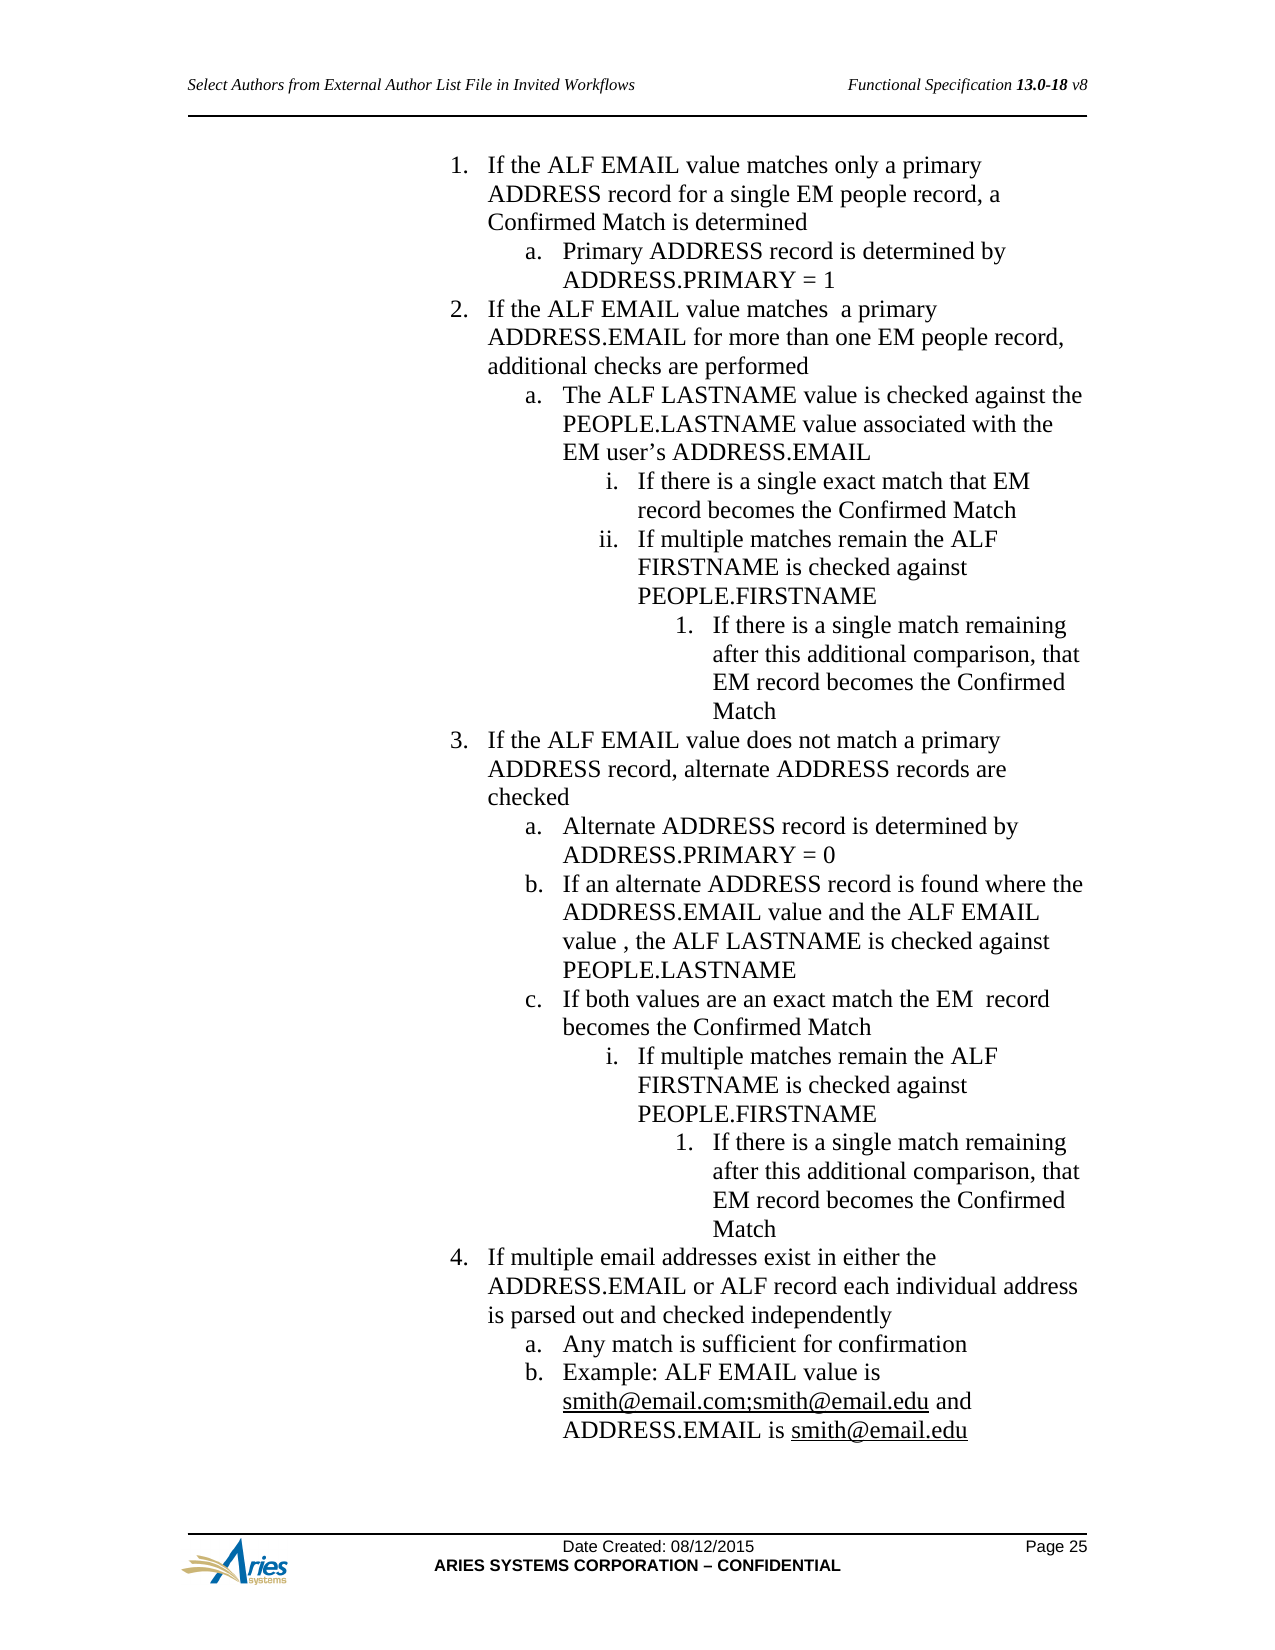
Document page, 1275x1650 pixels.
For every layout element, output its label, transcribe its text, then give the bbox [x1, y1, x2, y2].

list If there is a single match remaining after this additional comparison, that EM record becomes the Confirmed Match [675, 1127, 1087, 1242]
list Primary ADDRESS record is determined by ADDRESS.PRIMARY = 1 [525, 236, 1087, 294]
list If multiple matches remain the ALF FIRSTNAME is checked against PEOPLE.FIRSTNAME [619, 1041, 1087, 1127]
list If the ALF EMAIL value matches only a primary ADDRESS record for a single EM people record, a Confirmed Match is determined [450, 150, 1087, 236]
list If both values are an exact match the EM record becomes the Confirmed Match [525, 984, 1087, 1041]
list If there is a single match remaining after this additional comparison, that EM record becomes the Confirmed Match [675, 610, 1087, 725]
list If an alternate ADDRESS record is found where the ADDRESS.EMAIL value and the ALF EMAIL value , the ALF LASTNAME is checked against PEOPLE.LASTNAME [525, 869, 1087, 984]
list If the ALF EMAIL value matches a primary ADDRESS.EMAIL for more than one EM people record, additional checks are performed [450, 294, 1087, 380]
list Alternate ADDRESS record is determined by ADDRESS.PRIMARY = 0 [525, 811, 1087, 869]
list Example: ALF EMAIL value is smith@email.com;smith@email.edu and ADDRESS.EMAIL is smith@email.edu [525, 1357, 1087, 1444]
list If there is a single exact match that EM record becomes the Confirmed Match [619, 466, 1087, 524]
list Any match is sufficient for confirmation [525, 1329, 1087, 1357]
list If the ALF EMAIL value does not match a primary ADDRESS record, alternate ADDRESS records are checked [450, 725, 1087, 811]
list The ALF LASTNAME value is checked against the PEOPLE.LASTNAME value associated with the EM user’s ADDRESS.EMAIL [525, 380, 1087, 466]
list If multiple matches remain the ALF FIRSTNAME is checked against PEOPLE.FIRSTNAME [619, 524, 1087, 610]
picture [181, 1538, 288, 1585]
list If multiple email addresses exist in either the ADDRESS.EMAIL or ALF record each individual address is parsed out and checked independently [450, 1242, 1087, 1329]
